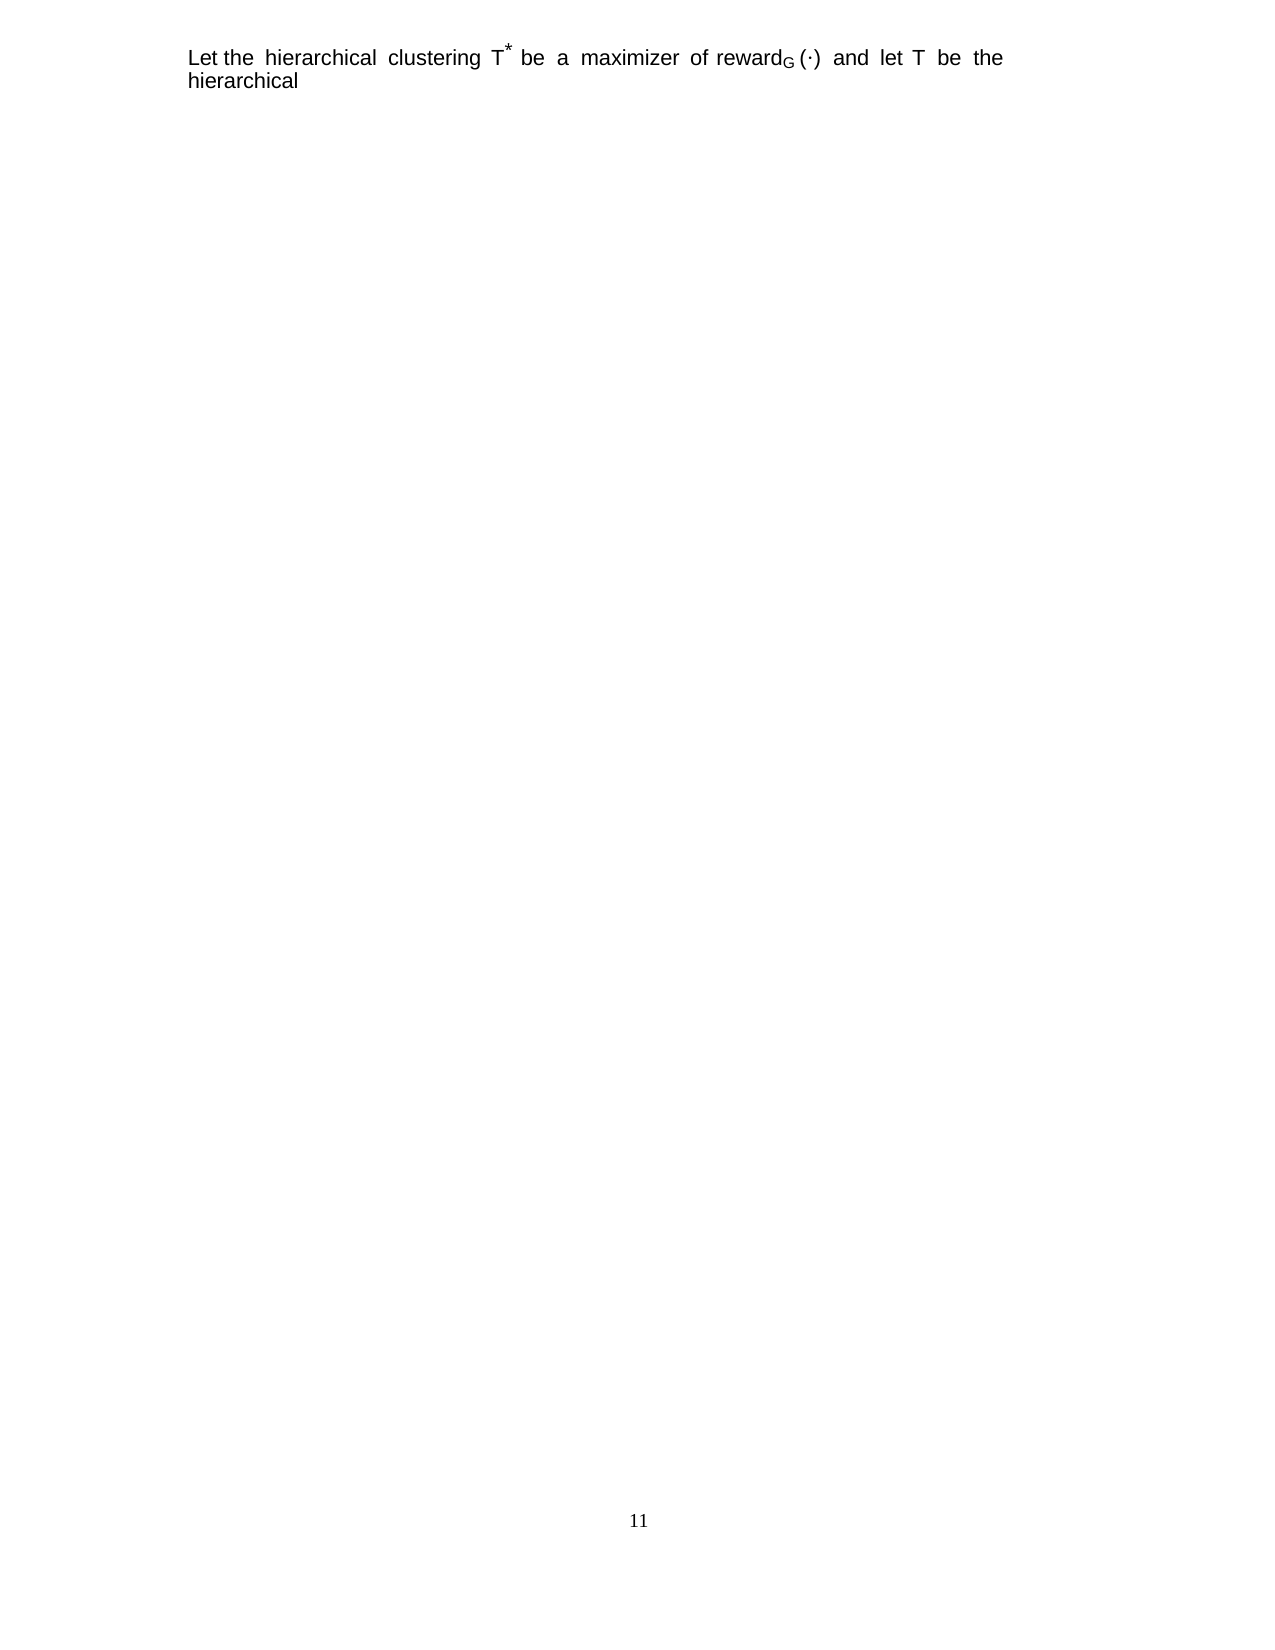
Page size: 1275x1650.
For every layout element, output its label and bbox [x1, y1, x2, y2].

text [188, 42, 1088, 93]
